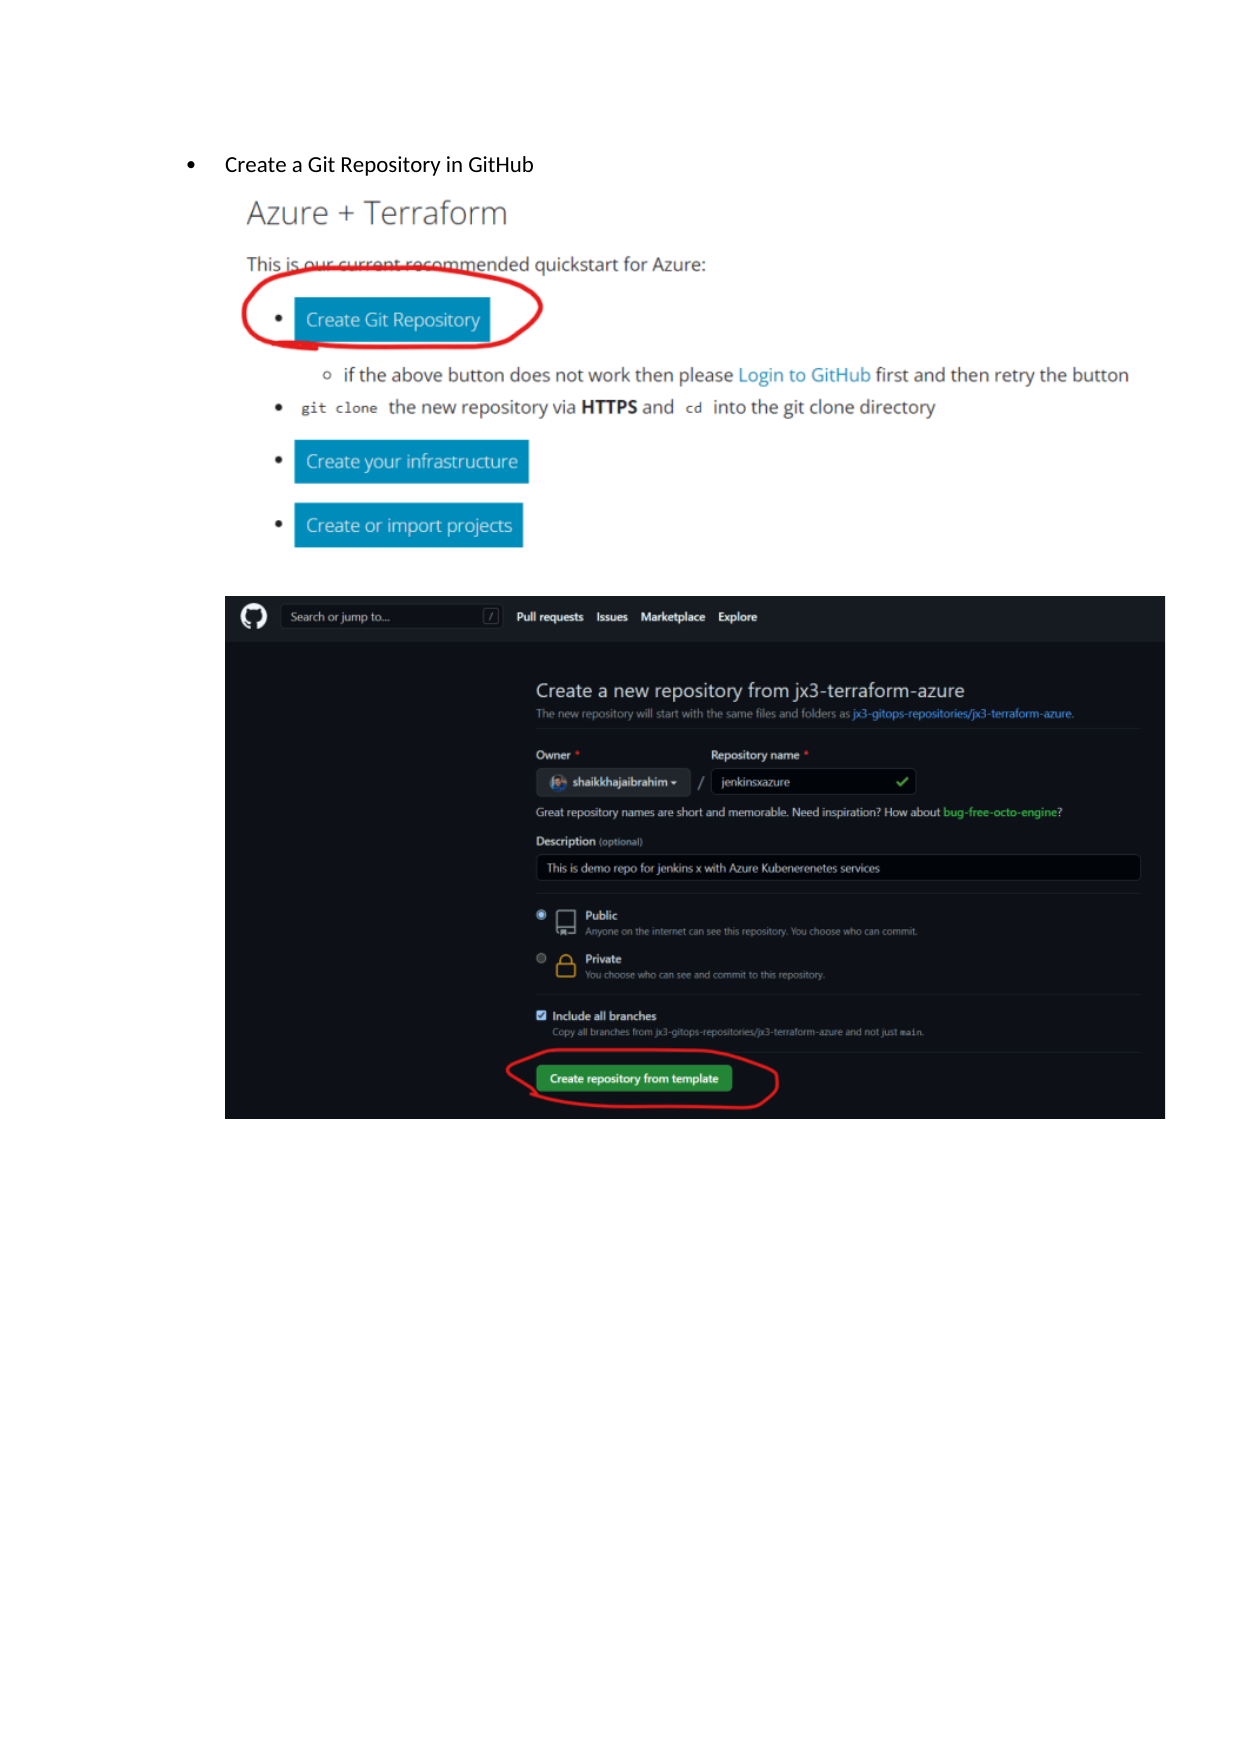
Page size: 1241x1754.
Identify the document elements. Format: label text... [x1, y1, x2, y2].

picture [225, 178, 1166, 1119]
